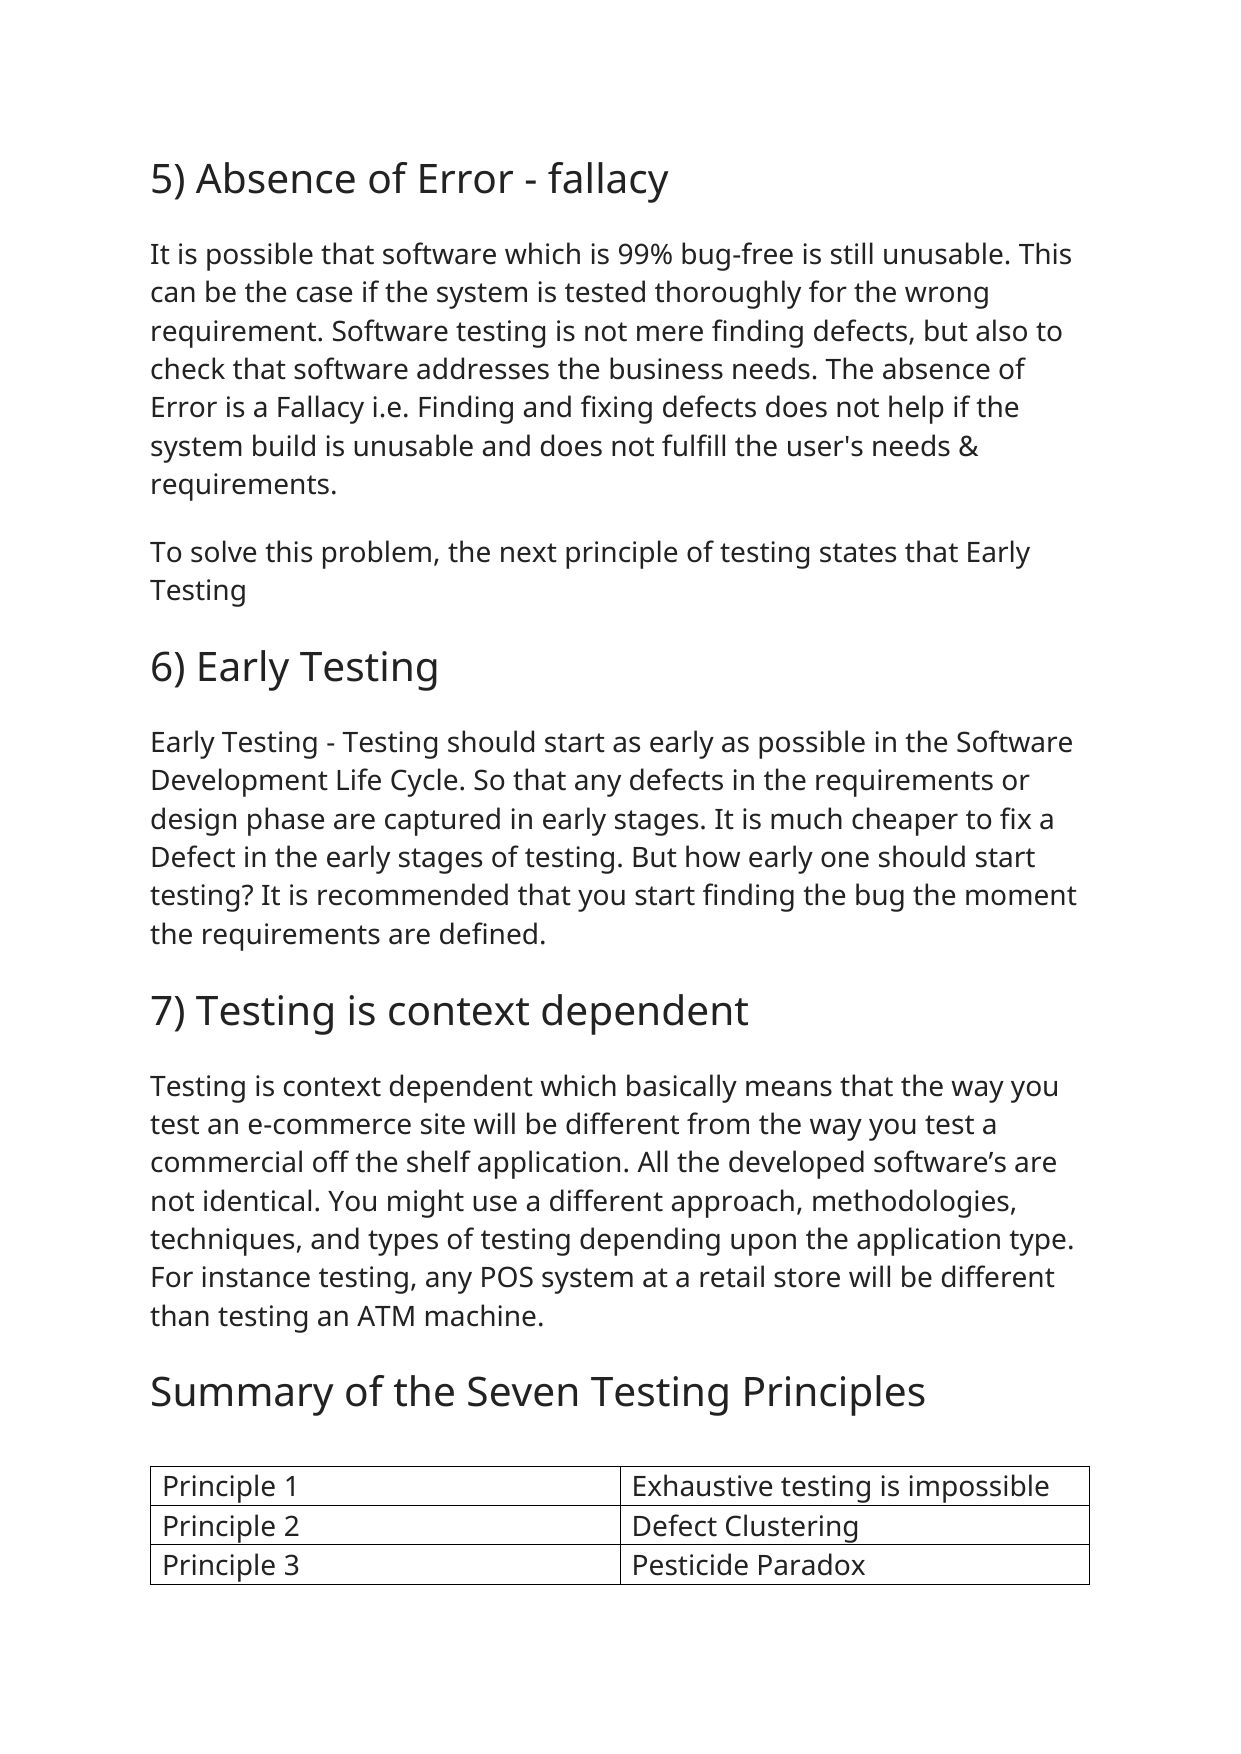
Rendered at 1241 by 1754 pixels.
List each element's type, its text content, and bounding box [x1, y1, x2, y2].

subtitle 7) Testing is context dependent [150, 981, 1090, 1037]
table_header Exhaustive testing is impossible [621, 1467, 1089, 1505]
text It is possible that software which is 99% bug-free is still unusable. This can be the case if the system is tested thoroughly for the wrong requirement. Software testing is not mere finding defects, but also to check that software addresses the business needs. The absence of Error is a Fallacy i.e. Finding and fixing defects does not help if the system build is unusable and does not fulfill the user's needs & requirements. [150, 234, 1090, 503]
text Testing is context dependent which basically means that the way you test an e-commerce site will be different from the way you test a commercial off the shelf application. All the developed software’s are not identical. You might use a different approach, methodologies, techniques, and types of testing depending upon the application type. For instance testing, any POS system at a retail store will be different than testing an ATM machine. [150, 1066, 1090, 1334]
table_cell Pesticide Paradox [621, 1545, 1089, 1584]
subtitle 5) Absence of Error - fallacy [150, 150, 1090, 205]
table_cell Principle 2 [151, 1506, 620, 1544]
subtitle 6) Early Testing [150, 638, 1090, 693]
table_cell Defect Clustering [621, 1506, 1089, 1544]
text Early Testing - Testing should start as early as possible in the Software Development Life Cycle. So that any defects in the requirements or design phase are captured in early stages. It is much cheaper to fix a Defect in the early stages of testing. But how early one should start testing? It is recommended that you start finding the bug the moment the requirements are defined. [150, 722, 1090, 952]
table_header Principle 1 [151, 1467, 620, 1505]
text To solve this problem, the next principle of testing states that Early Testing [150, 532, 1090, 609]
subtitle Summary of the Seven Testing Principles [150, 1363, 1090, 1419]
table_cell Principle 3 [151, 1545, 620, 1584]
